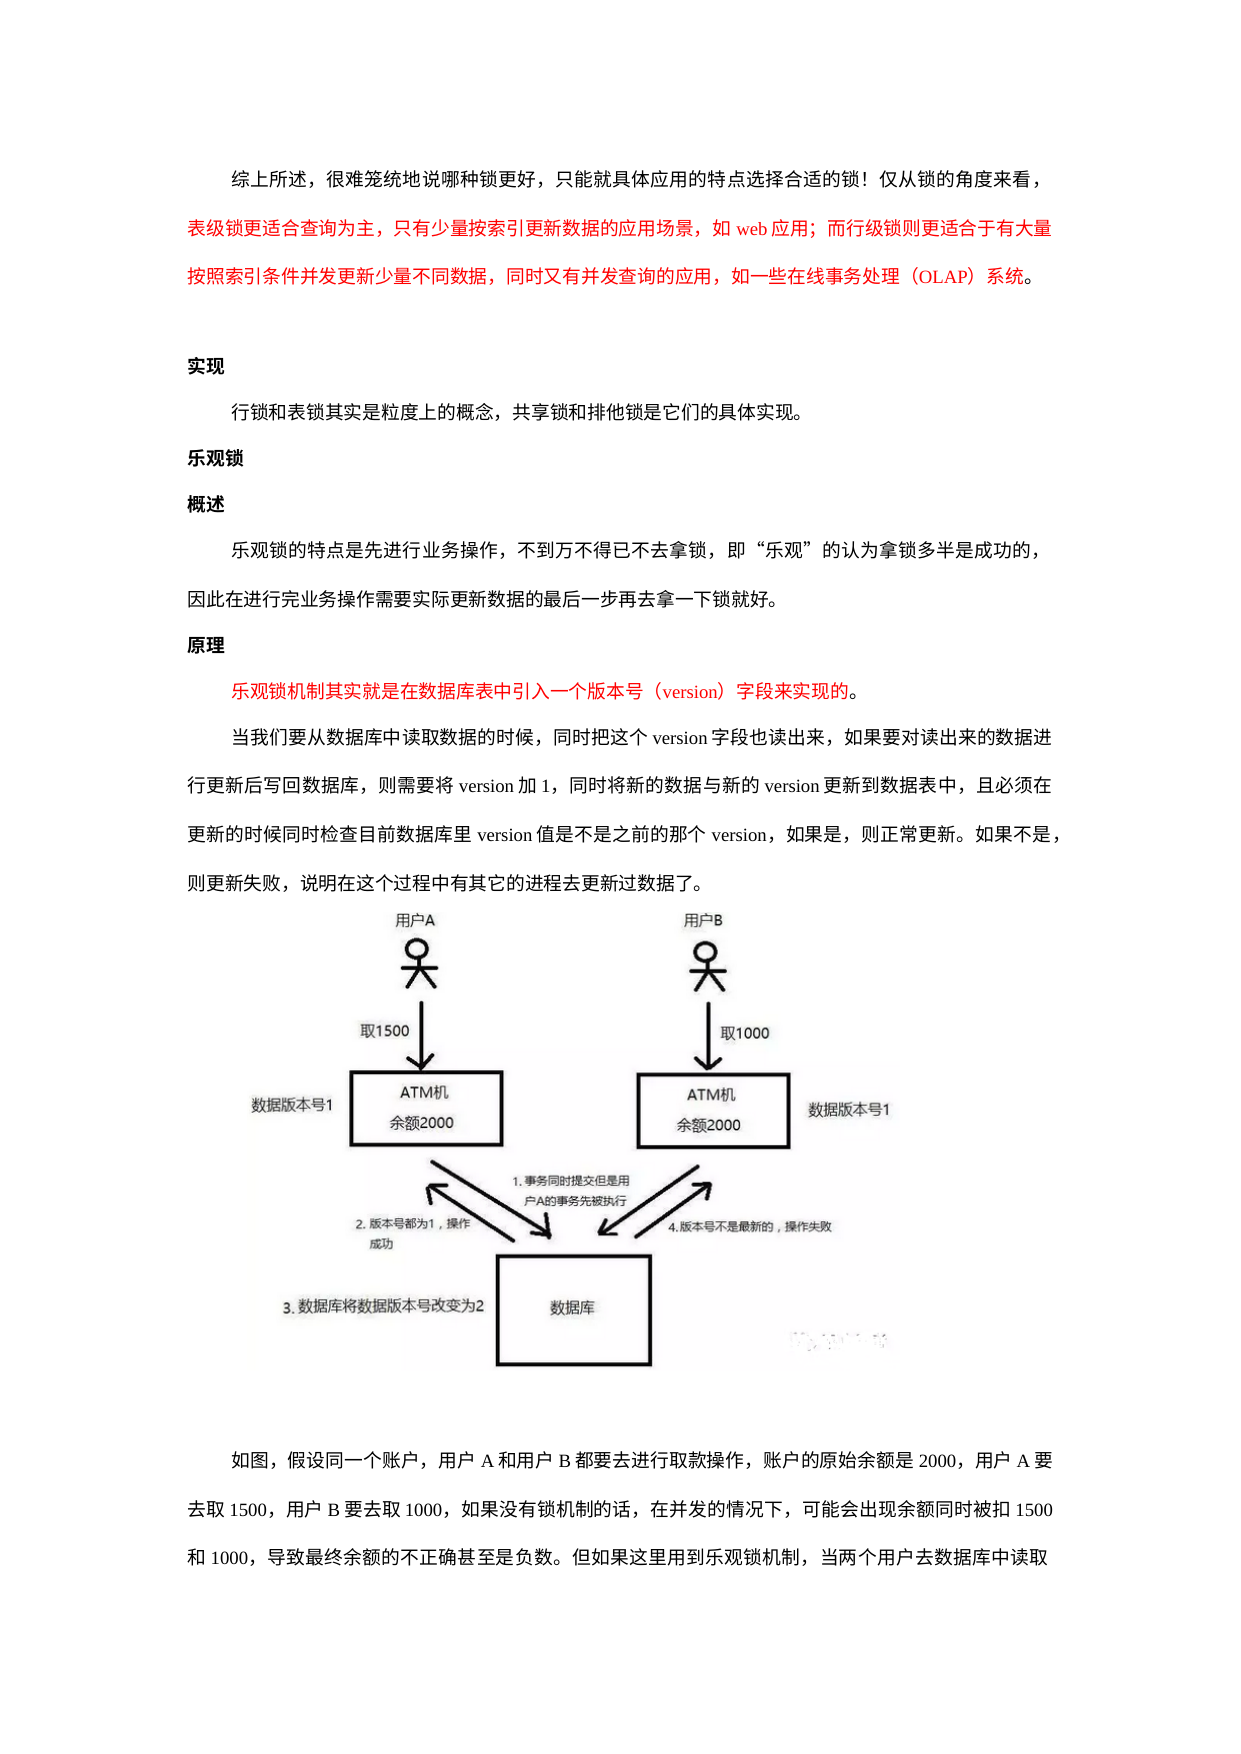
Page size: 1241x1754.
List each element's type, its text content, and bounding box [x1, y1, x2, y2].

subtitle 原理 [187, 628, 1053, 660]
text 乐观锁机制其实就是在数据库表中引入一个版本号（version）字段来实现的。 [187, 674, 1053, 706]
text 当我们要从数据库中读取数据的时候，同时把这个version字段也读出来，如果要对读出来的数据进行更新后写回数据库，则需要将version加1，同时将新的数据与新的version更新到数据表中，且必须在更新的时候同时检查目前数据库里version值是不是之前的那个version，如果是，则正常更新。如果不是，则更新失败，说明在这个过程中有其它的进程去更新过数据了。 [187, 720, 1053, 898]
picture [246, 912, 994, 1418]
text 综上所述，很难笼统地说哪种锁更好，只能就具体应用的特点选择合适的锁！仅从锁的角度来看，表级锁更适合查询为主，只有少量按索引更新数据的应用场景，如web应用；而行级锁则更适合于有大量按照索引条件并发更新少量不同数据，同时又有并发查询的应用，如一些在线事务处理（OLAP）系统。 [187, 162, 1053, 292]
text 行锁和表锁其实是粒度上的概念，共享锁和排他锁是它们的具体实现。 [187, 395, 1053, 427]
subtitle 实现 [187, 349, 1053, 381]
subtitle 乐观锁 [187, 441, 1053, 473]
subtitle 概述 [187, 487, 1053, 519]
text 乐观锁的特点是先进行业务操作，不到万不得已不去拿锁，即“乐观”的认为拿锁多半是成功的，因此在进行完业务操作需要实际更新数据的最后一步再去拿一下锁就好。 [187, 533, 1053, 614]
